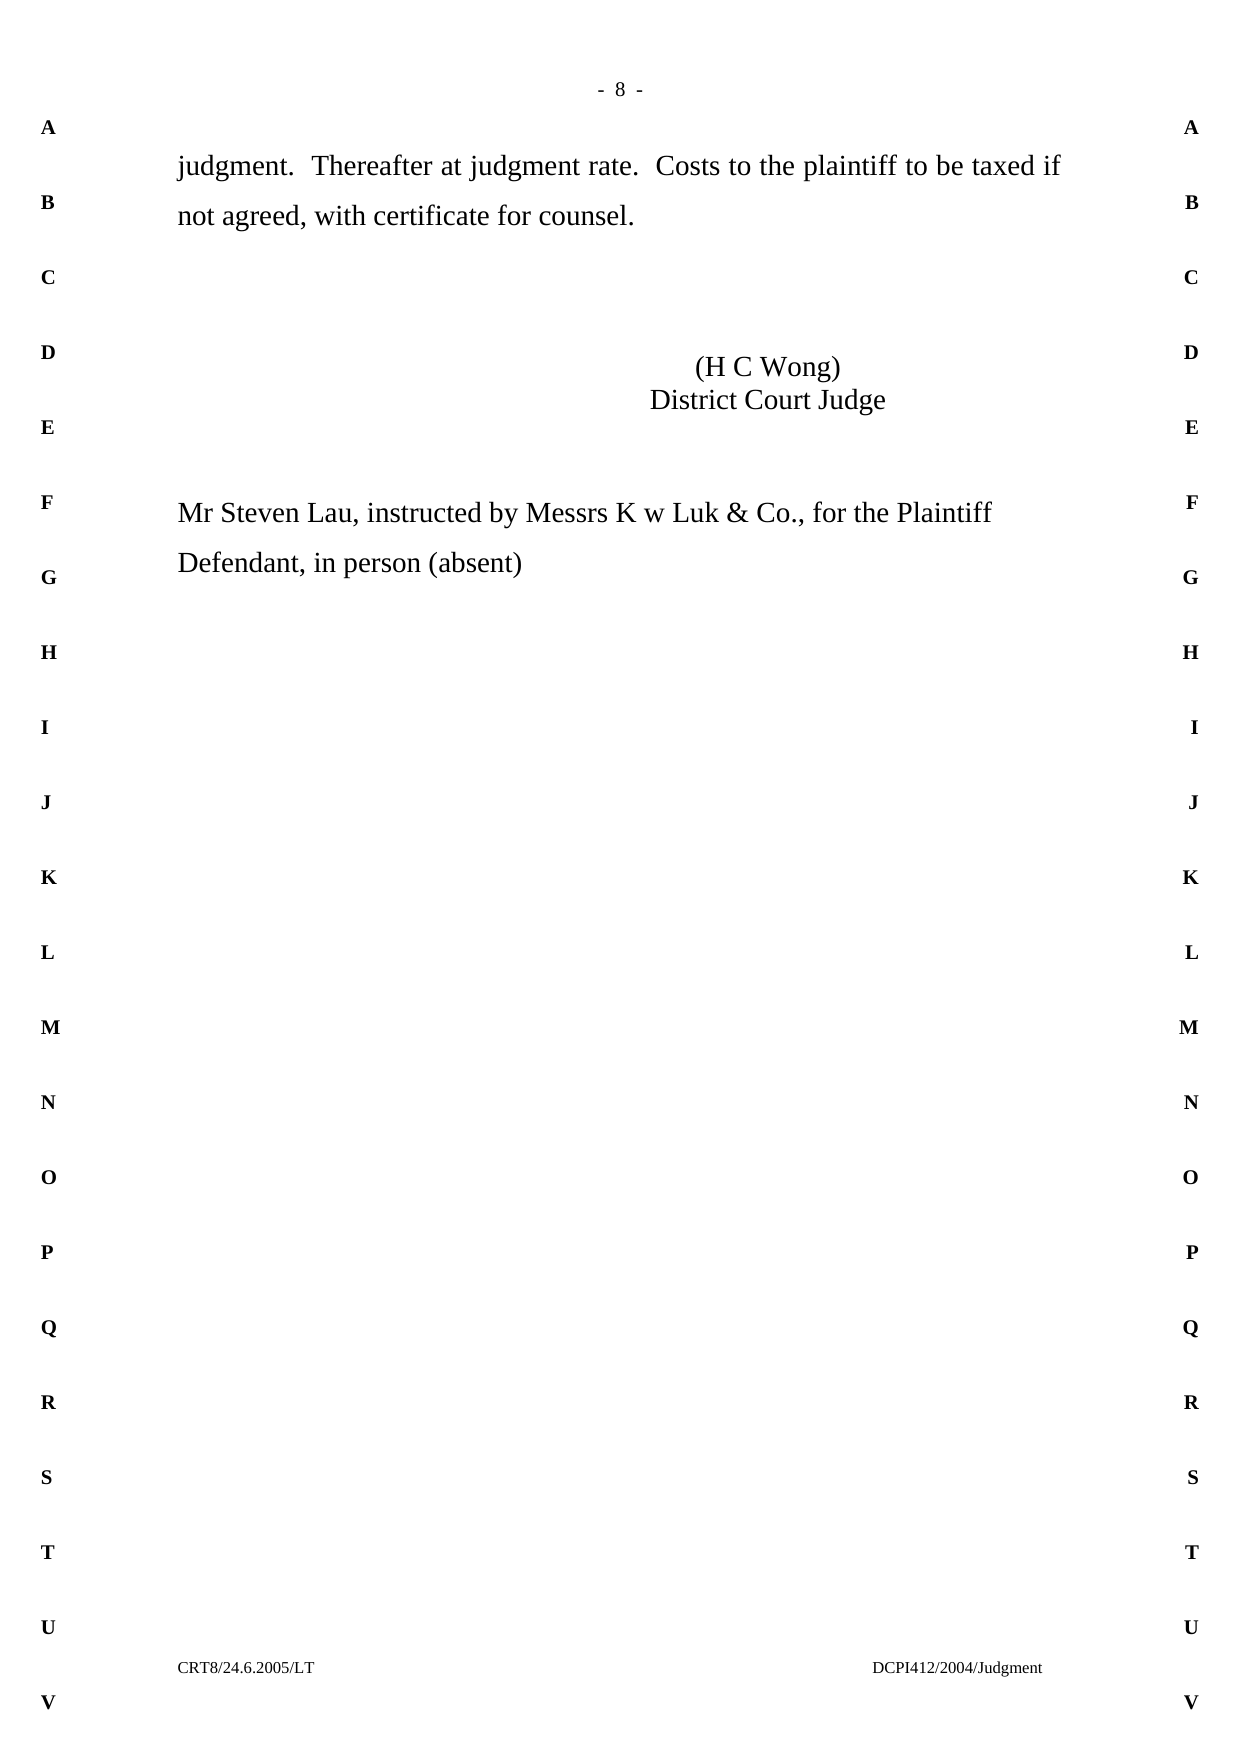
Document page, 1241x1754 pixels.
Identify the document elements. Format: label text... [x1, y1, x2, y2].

text Defendant, in person (absent) [177, 545, 1063, 578]
text Mr Steven Lau, instructed by Messrs K w Luk & Co., for the Plaintiff [177, 495, 1063, 528]
text District Court Judge [177, 382, 1063, 416]
text (H C Wong) [177, 349, 1063, 382]
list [177, 148, 1063, 232]
